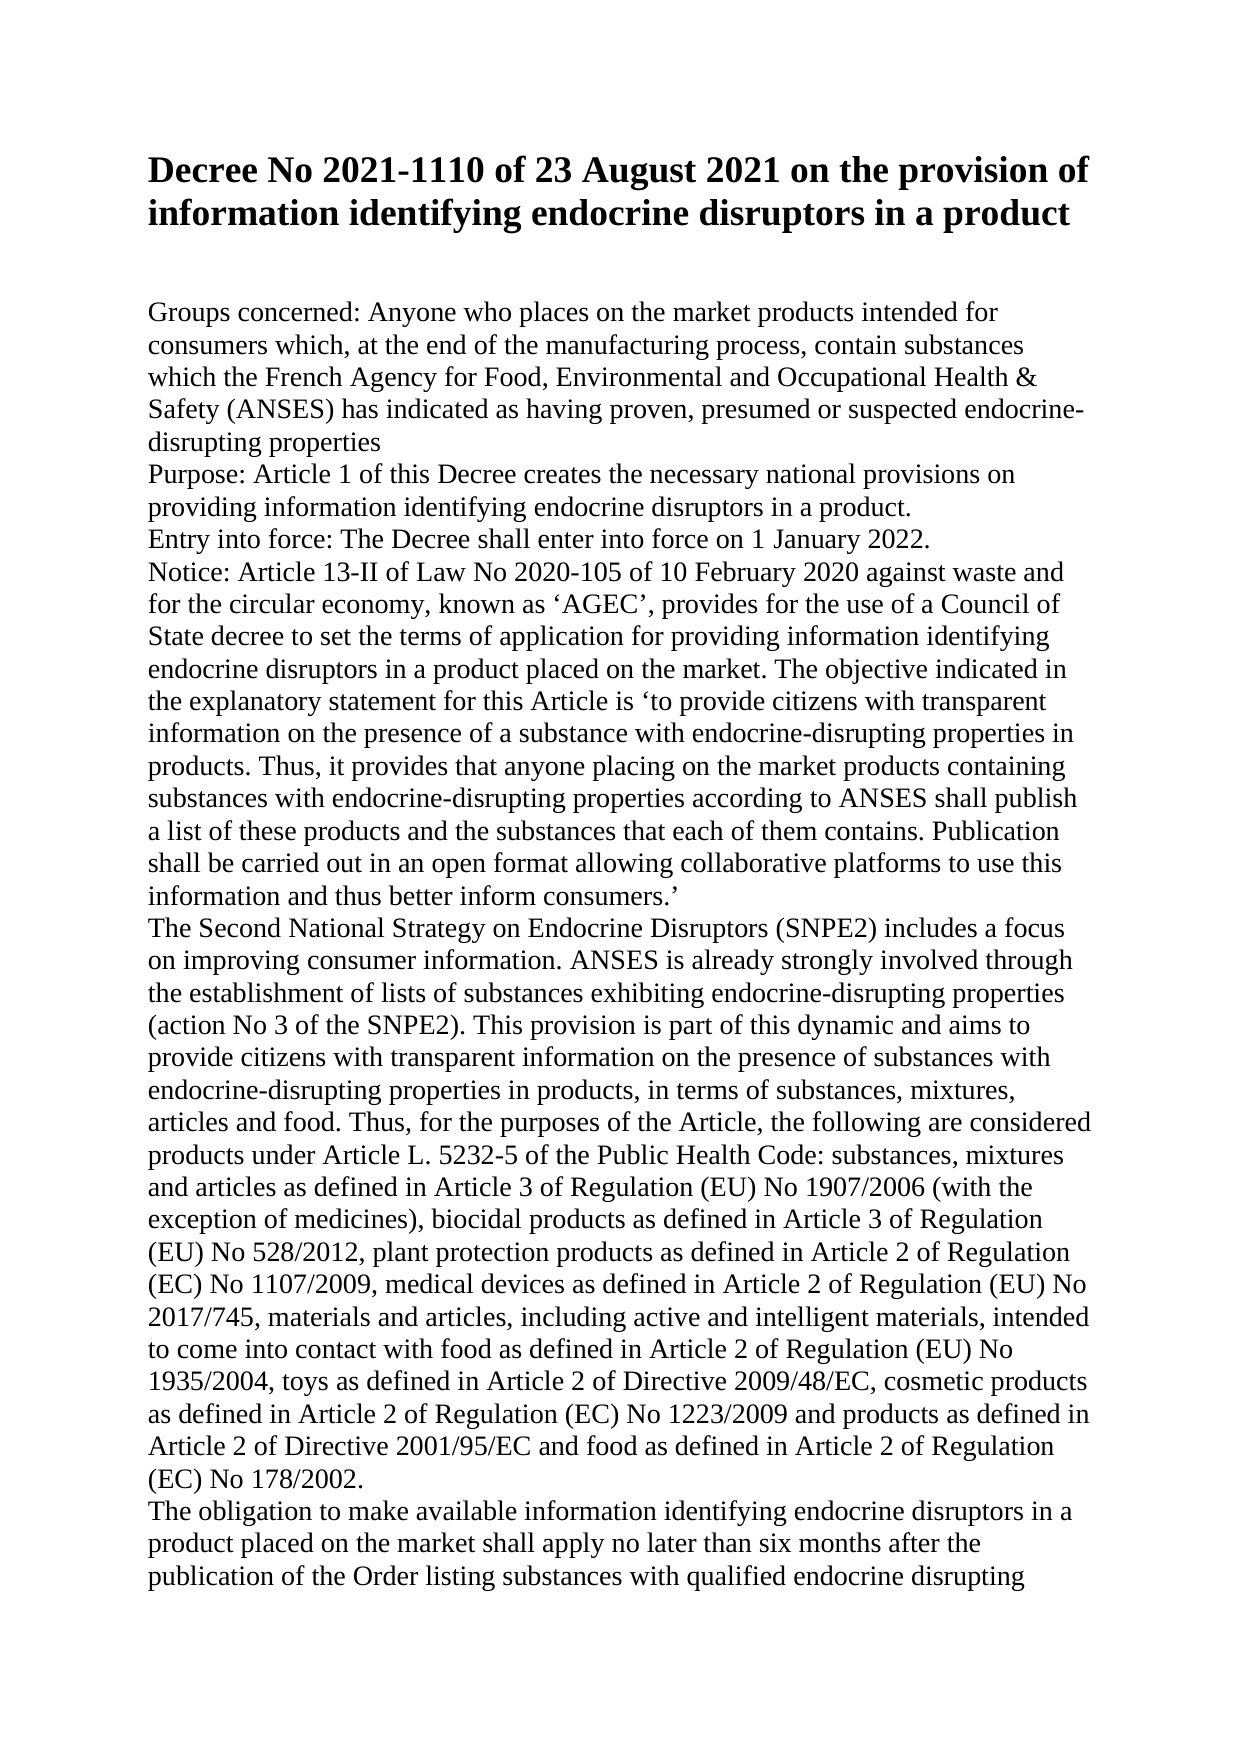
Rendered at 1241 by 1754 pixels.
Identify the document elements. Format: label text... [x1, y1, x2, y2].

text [148, 263, 1093, 1591]
text Decree No 2021-1110 of 23 August 2021 on the provision of information identifying endocrine disruptors in a product [148, 148, 1093, 234]
